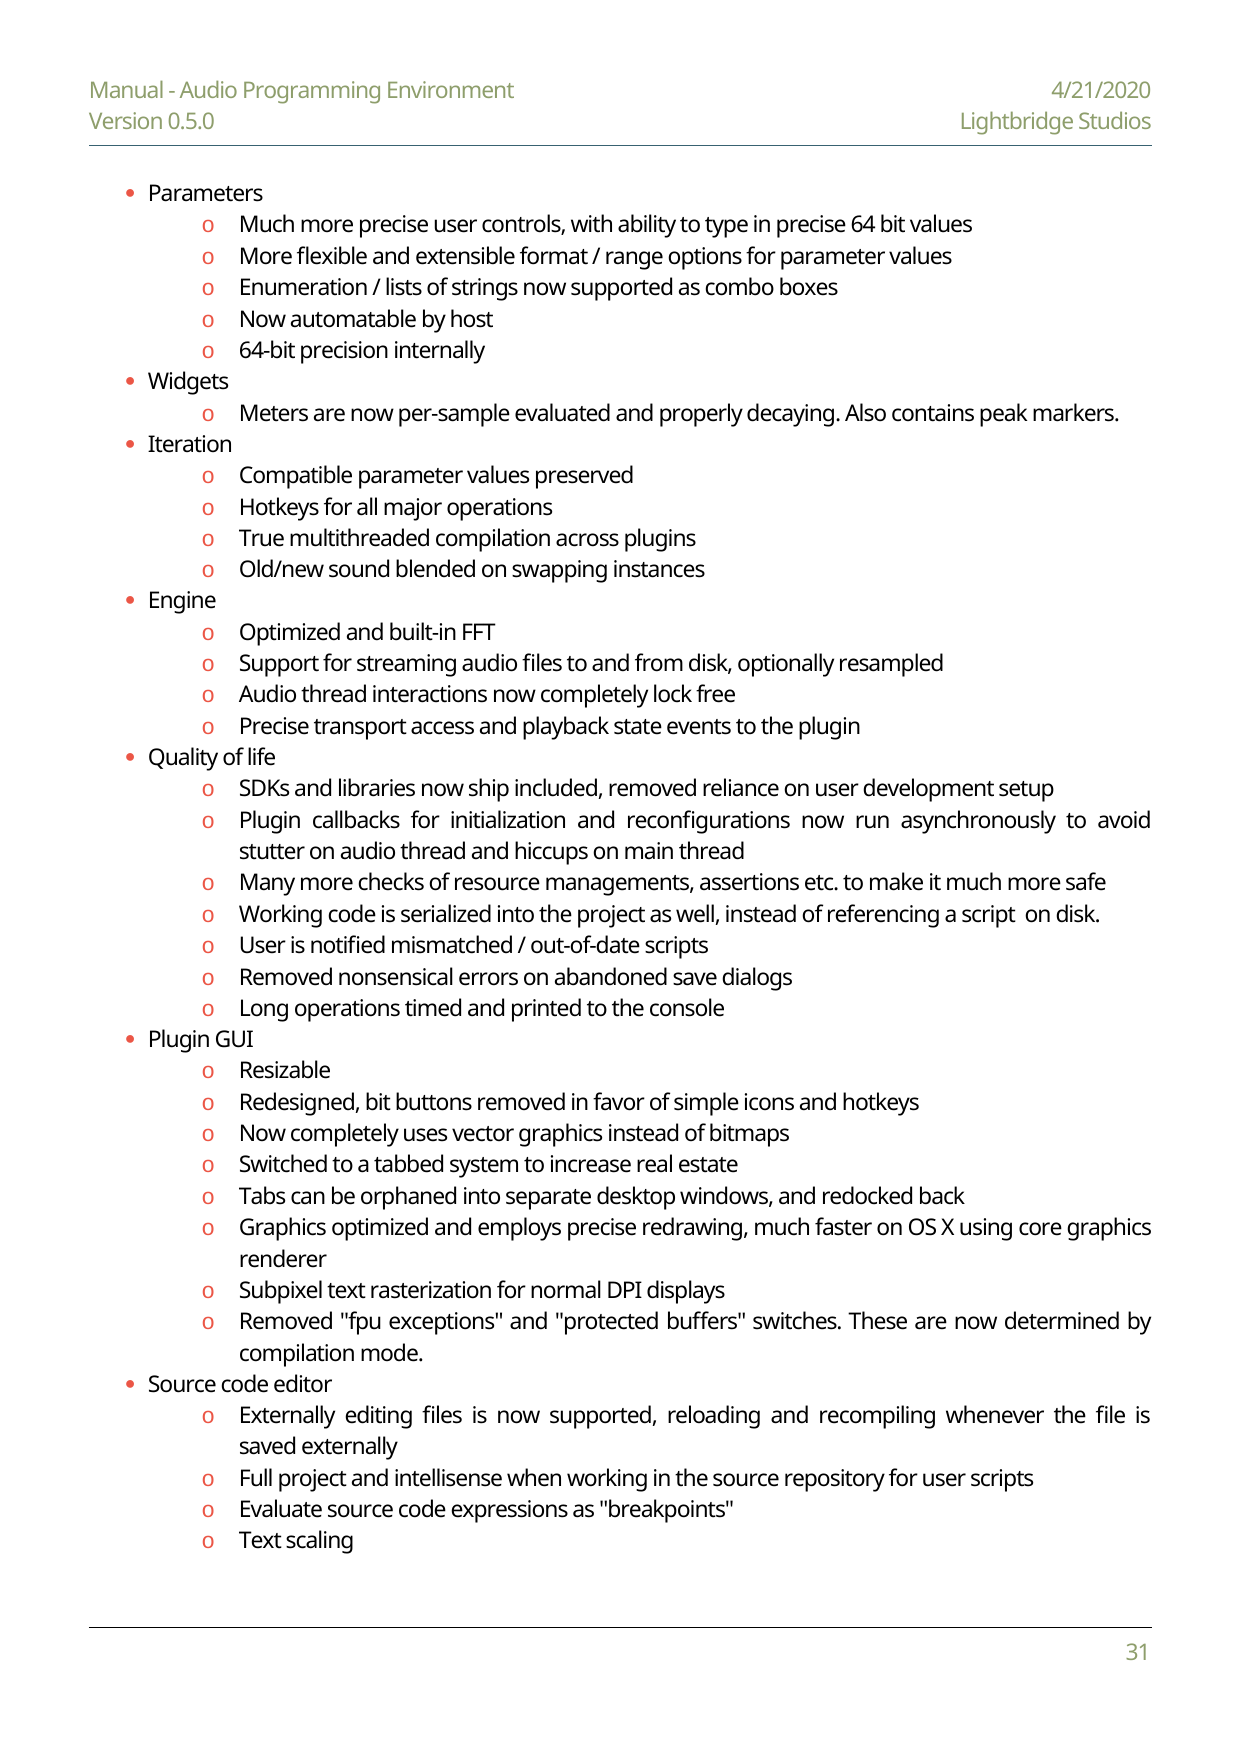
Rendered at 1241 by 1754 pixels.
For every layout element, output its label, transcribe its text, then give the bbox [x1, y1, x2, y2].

list Many more checks of resource managements, assertions etc. to make it much more safe [201, 866, 1152, 898]
list Resizable [201, 1054, 1152, 1086]
list More flexible and extensible format / range options for parameter values [201, 240, 1152, 271]
list Enumeration / lists of strings now supported as combo boxes [201, 271, 1152, 302]
list Removed nonsensical errors on abandoned save dialogs [201, 960, 1152, 992]
list Removed "fpu exceptions" and "protected buffers" switches. These are now determined by compilation mode. [201, 1305, 1152, 1368]
list Hotkeys for all major operations [201, 490, 1152, 522]
list 64-bit precision internally [201, 334, 1152, 365]
list Parameters [126, 177, 1152, 208]
list Switched to a tabbed system to increase real estate [201, 1148, 1152, 1180]
list Plugin GUI [126, 1023, 1152, 1054]
list User is notified mismatched / out-of-date scripts [201, 929, 1152, 960]
list Meters are now per-sample evaluated and properly decaying. Also contains peak markers. [201, 396, 1152, 428]
list True multithreaded compilation across plugins [201, 522, 1152, 553]
list Evaluate source code expressions as "breakpoints" [201, 1493, 1152, 1524]
list Plugin callbacks for initialization and reconfigurations now run asynchronously to avoid stutter on audio thread and hiccups on main thread [201, 804, 1152, 866]
list Subpixel text rasterization for normal DPI displays [201, 1274, 1152, 1305]
list Optimized and built-in FFT [201, 616, 1152, 647]
list Long operations timed and printed to the console [201, 992, 1152, 1023]
list Support for streaming audio files to and from disk, optionally resampled [201, 647, 1152, 678]
list Full project and intellisense when working in the source repository for user scripts [201, 1462, 1152, 1493]
list Old/new sound blended on swapping instances [201, 553, 1152, 584]
list Redesigned, bit buttons removed in favor of simple icons and hotkeys [201, 1086, 1152, 1117]
list Now automatable by host [201, 302, 1152, 334]
list Precise transport access and playback state events to the plugin [201, 710, 1152, 741]
list Externally editing files is now supported, reloading and recompiling whenever the file is saved externally [201, 1399, 1152, 1462]
list Engine [126, 584, 1152, 616]
list Tabs can be orphaned into separate desktop windows, and redocked back [201, 1180, 1152, 1211]
list Quality of life [126, 741, 1152, 772]
list Source code editor [126, 1368, 1152, 1399]
list Much more precise user controls, with ability to type in precise 64 bit values [201, 208, 1152, 240]
list Now completely uses vector graphics instead of bitmaps [201, 1117, 1152, 1148]
list SDKs and libraries now ship included, removed reliance on user development setup [201, 772, 1152, 804]
list Widgets [126, 365, 1152, 396]
list Audio thread interactions now completely lock free [201, 678, 1152, 710]
list Compatible parameter values preserved [201, 459, 1152, 490]
list Graphics optimized and employs precise redrawing, much faster on OS X using core graphics renderer [201, 1211, 1152, 1274]
list Iteration [126, 428, 1152, 459]
list Text scaling [201, 1524, 1152, 1556]
list Working code is serialized into the project as well, instead of referencing a script on disk. [201, 898, 1152, 929]
